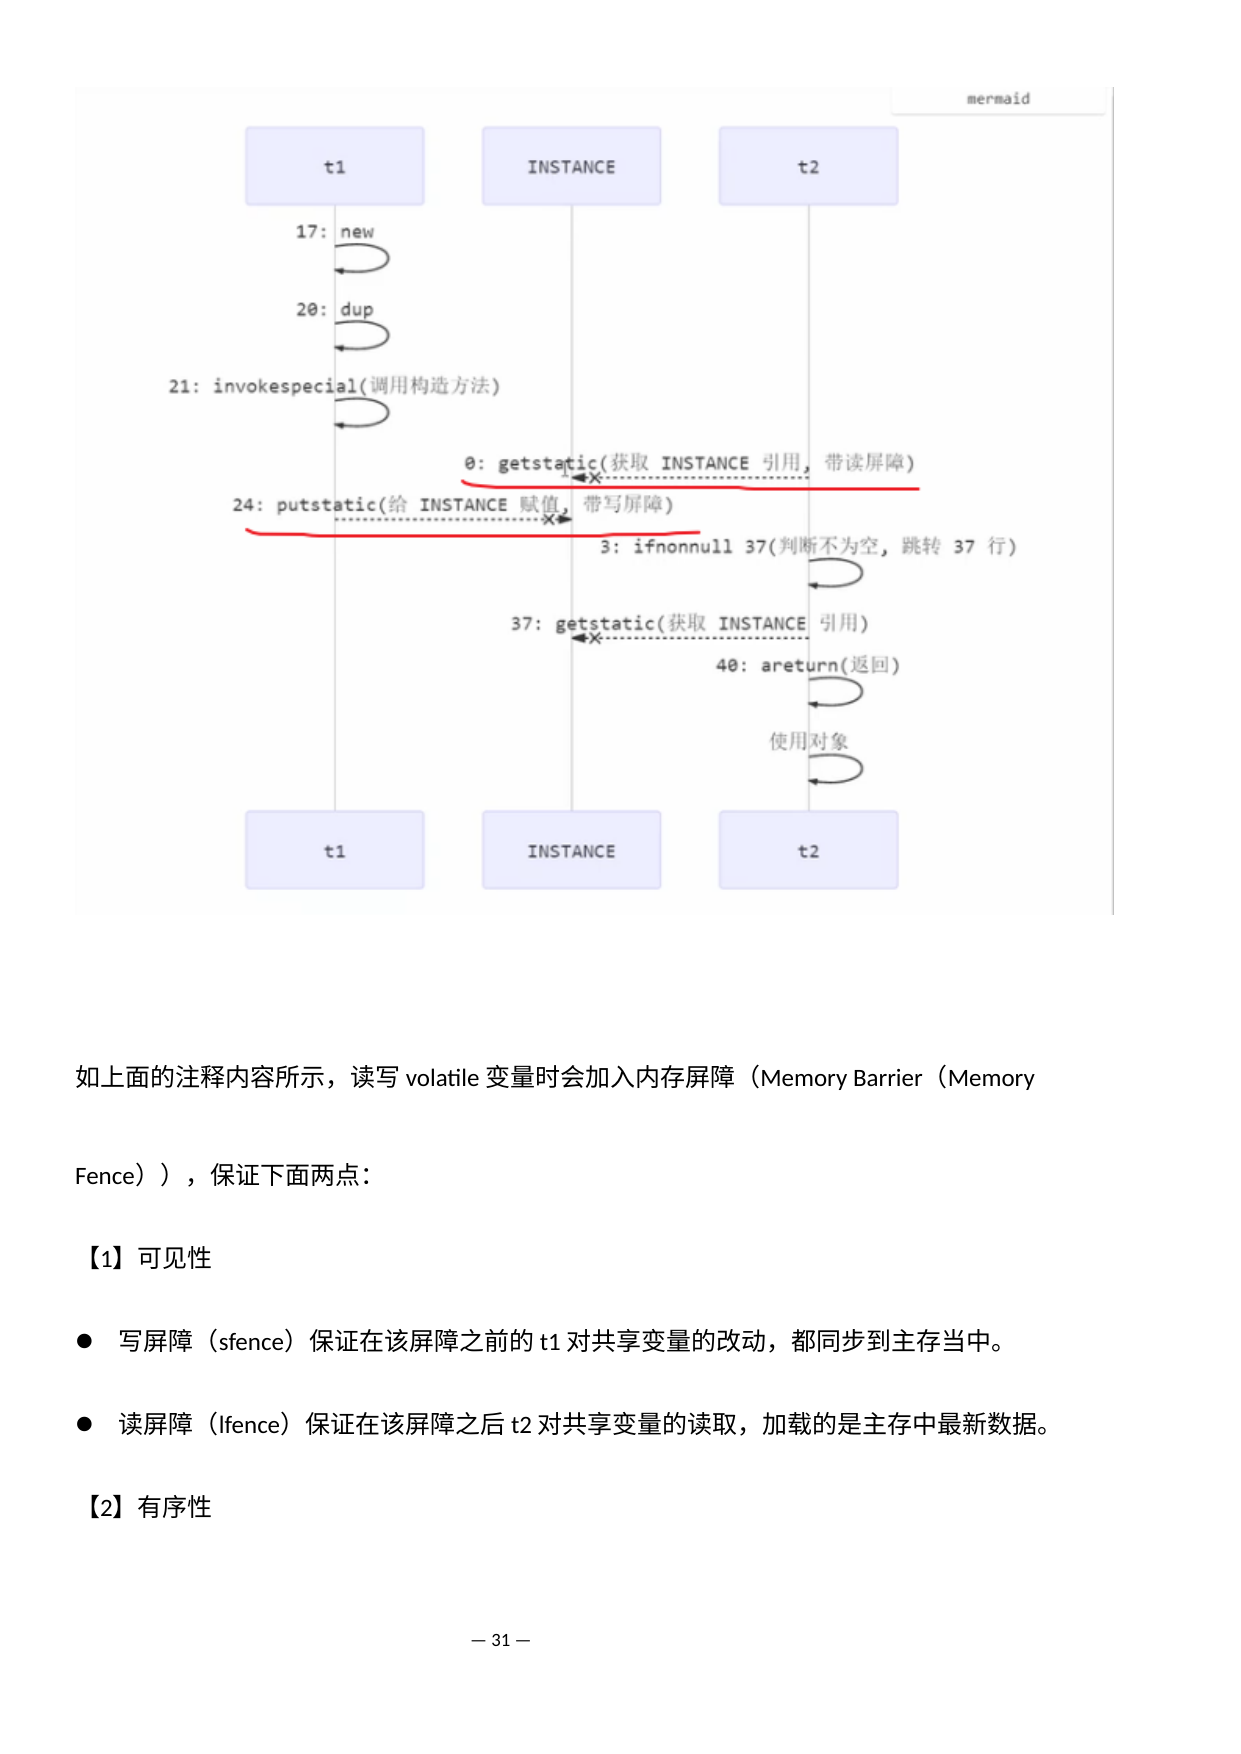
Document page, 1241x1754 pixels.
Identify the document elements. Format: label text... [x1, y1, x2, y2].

list 读屏障（lfence）保证在该屏障之后 t2 对共享变量的读取，加载的是主存中最新数据。 [75, 1390, 1165, 1455]
list 写屏障（sfence）保证在该屏障之前的 t1 对共享变量的改动，都同步到主存当中。 [75, 1307, 1165, 1372]
text 如上面的注释内容所示，读写 volatile 变量时会加入内存屏障（Memory Barrier（Memory Fence）），保证下面两点： [75, 1043, 1165, 1206]
text 【2】有序性 [75, 1473, 1165, 1538]
text 【1】可见性 [75, 1224, 1165, 1289]
picture [75, 87, 1114, 915]
